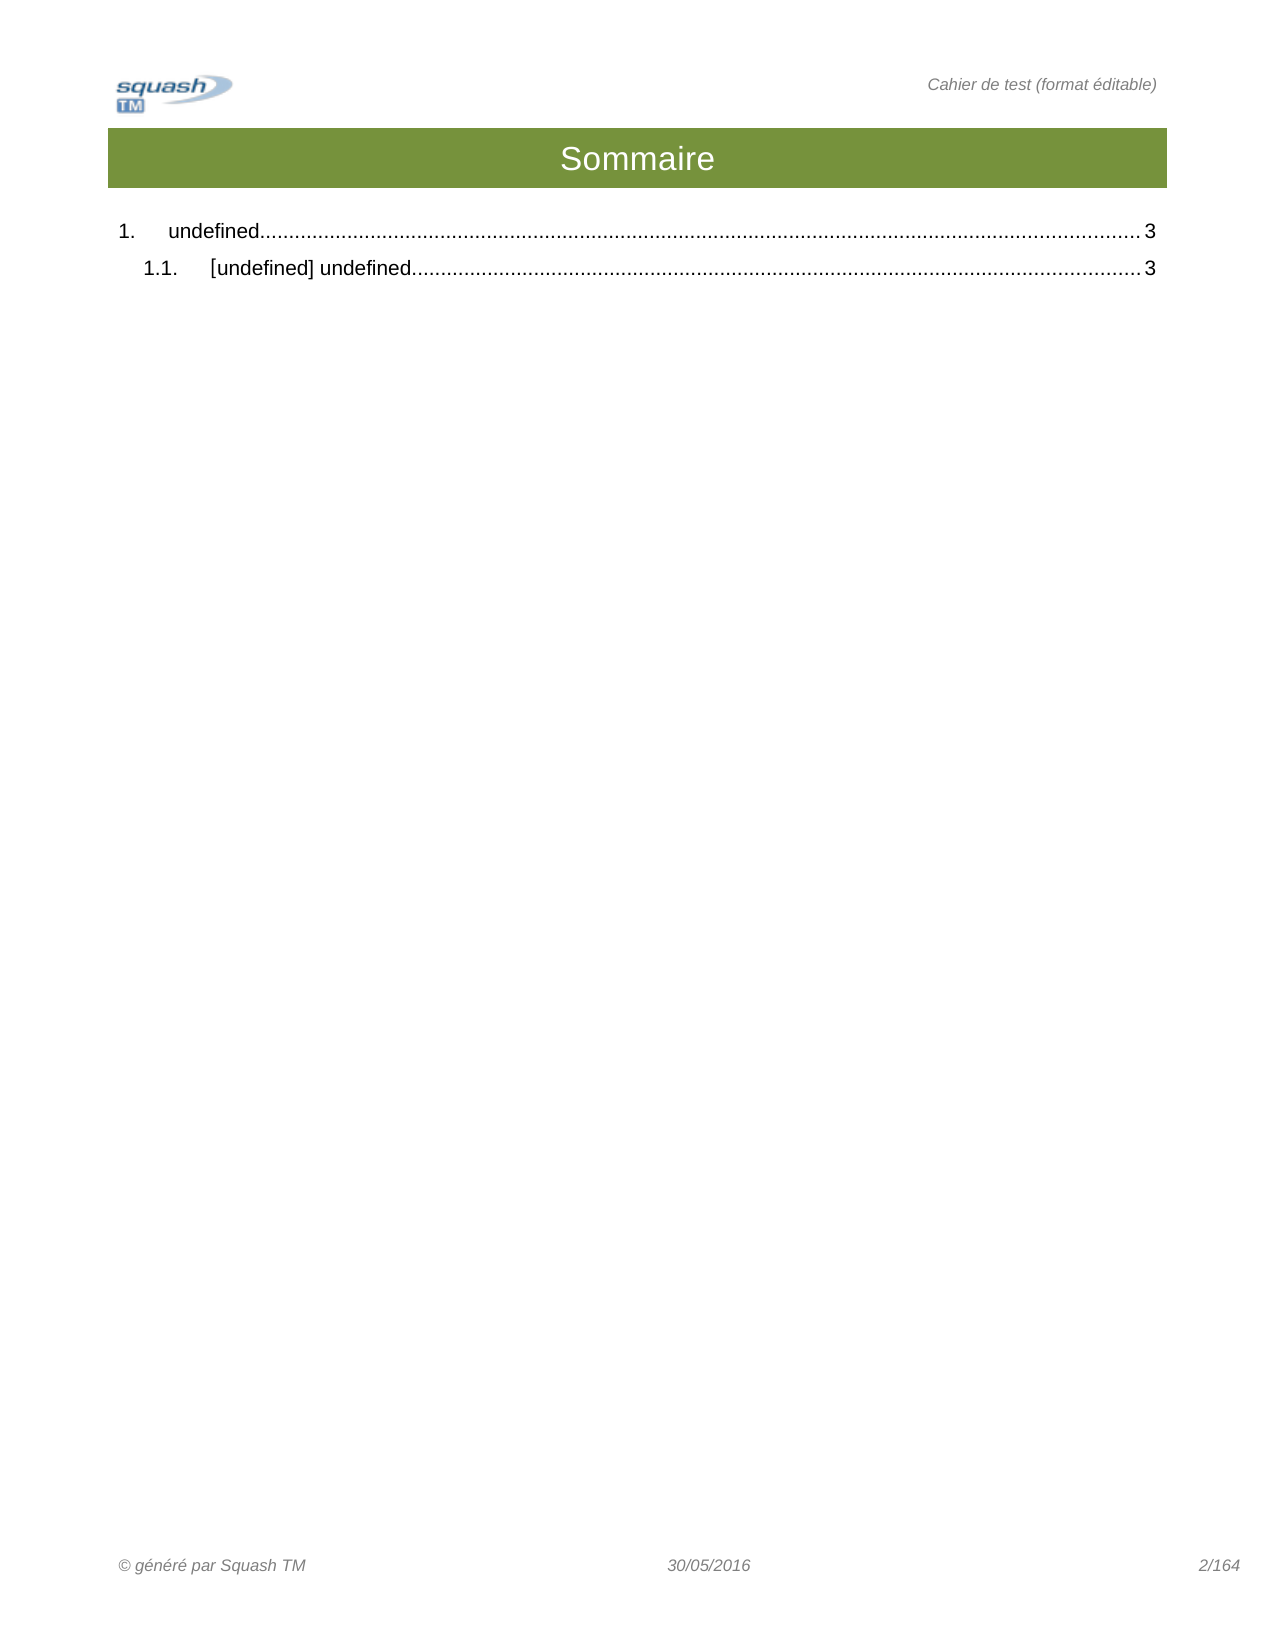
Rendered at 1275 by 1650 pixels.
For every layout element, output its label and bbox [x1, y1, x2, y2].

picture [111, 69, 237, 117]
